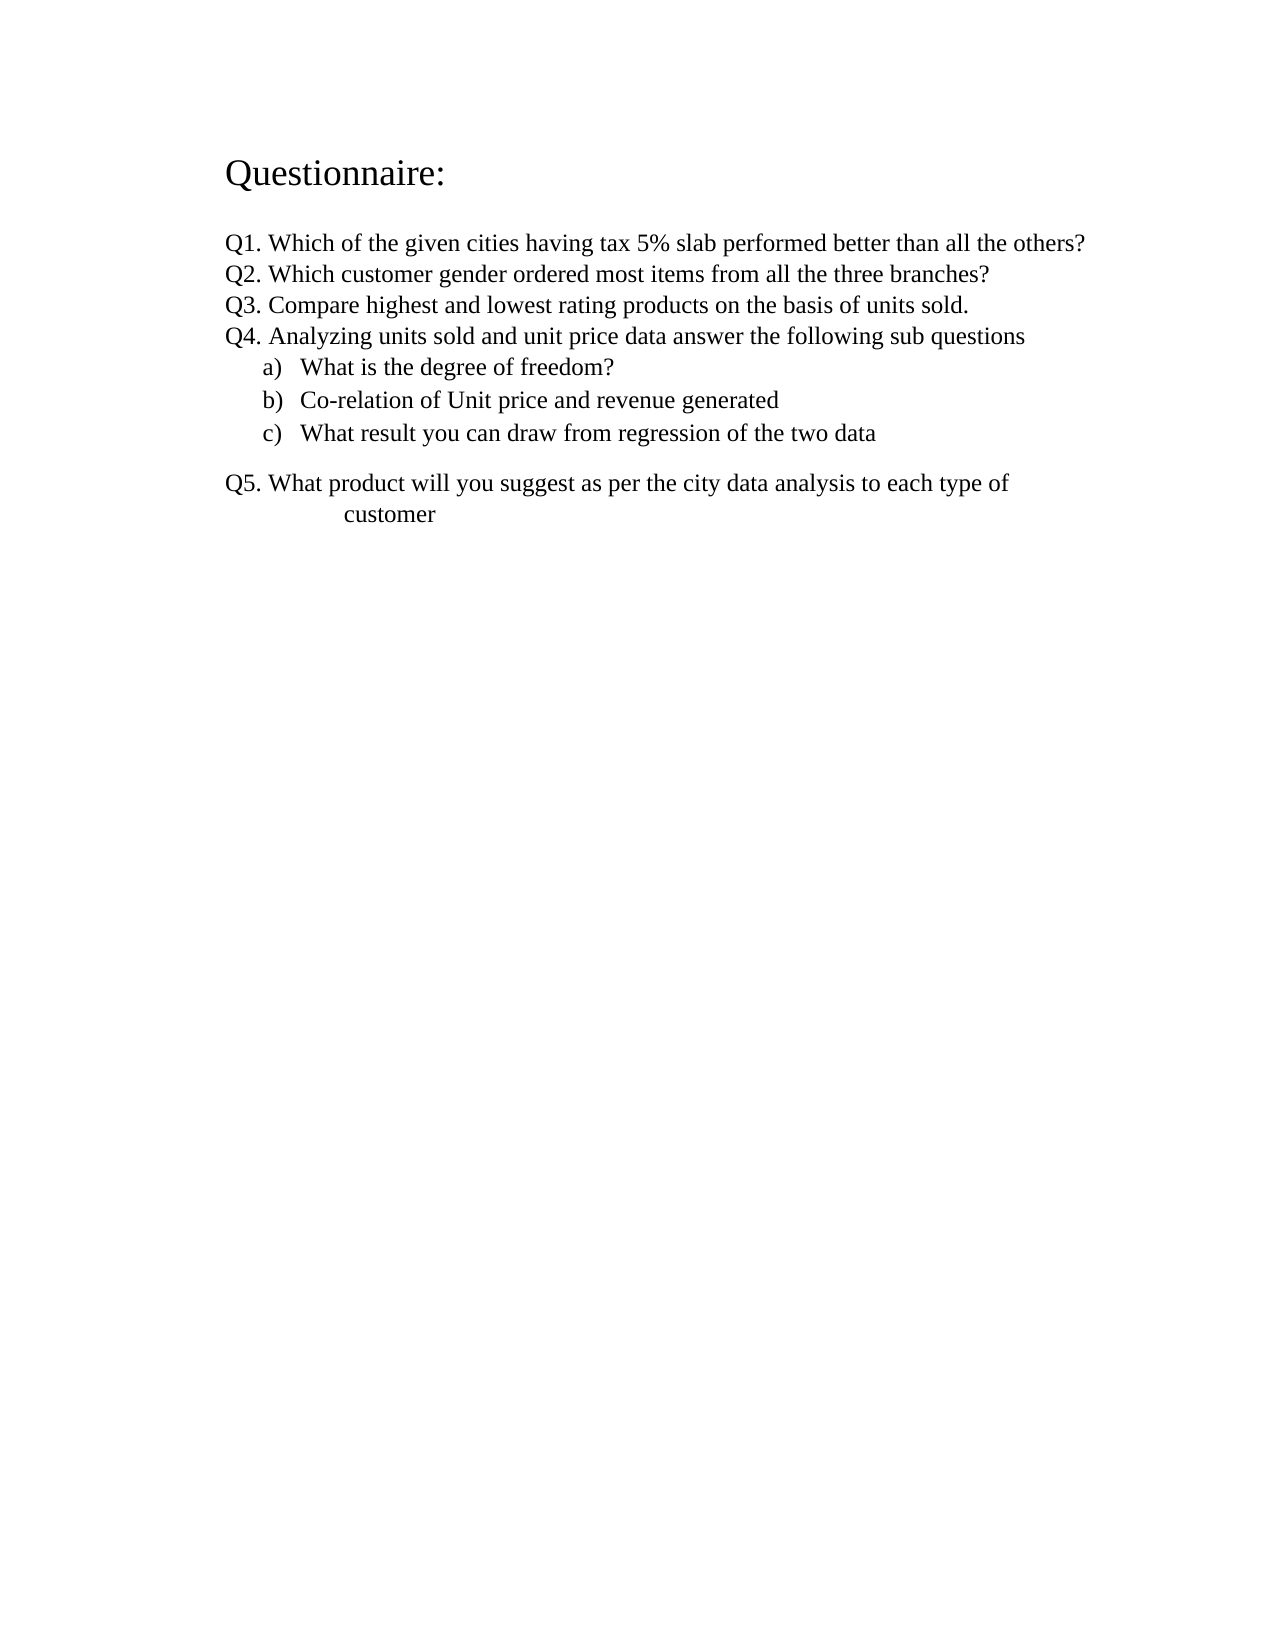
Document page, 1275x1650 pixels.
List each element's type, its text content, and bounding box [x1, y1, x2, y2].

list What is the degree of freedom? [262, 352, 1125, 381]
text Q5. What product will you suggest as per the city data analysis to each type of customer [150, 468, 1125, 528]
list Q1. Which of the given cities having tax 5% slab performed better than all the others? [225, 228, 1125, 257]
list Co-relation of Unit price and revenue generated [262, 385, 1125, 414]
list Q4. Analyzing units sold and unit price data answer the following sub questions [225, 321, 1125, 350]
list What result you can draw from regression of the two data [262, 418, 1125, 447]
list Questionnaire: [225, 150, 1125, 193]
list Q2. Which customer gender ordered most items from all the three branches? [225, 259, 1125, 288]
list Q3. Compare highest and lowest rating products on the basis of units sold. [225, 290, 1125, 319]
